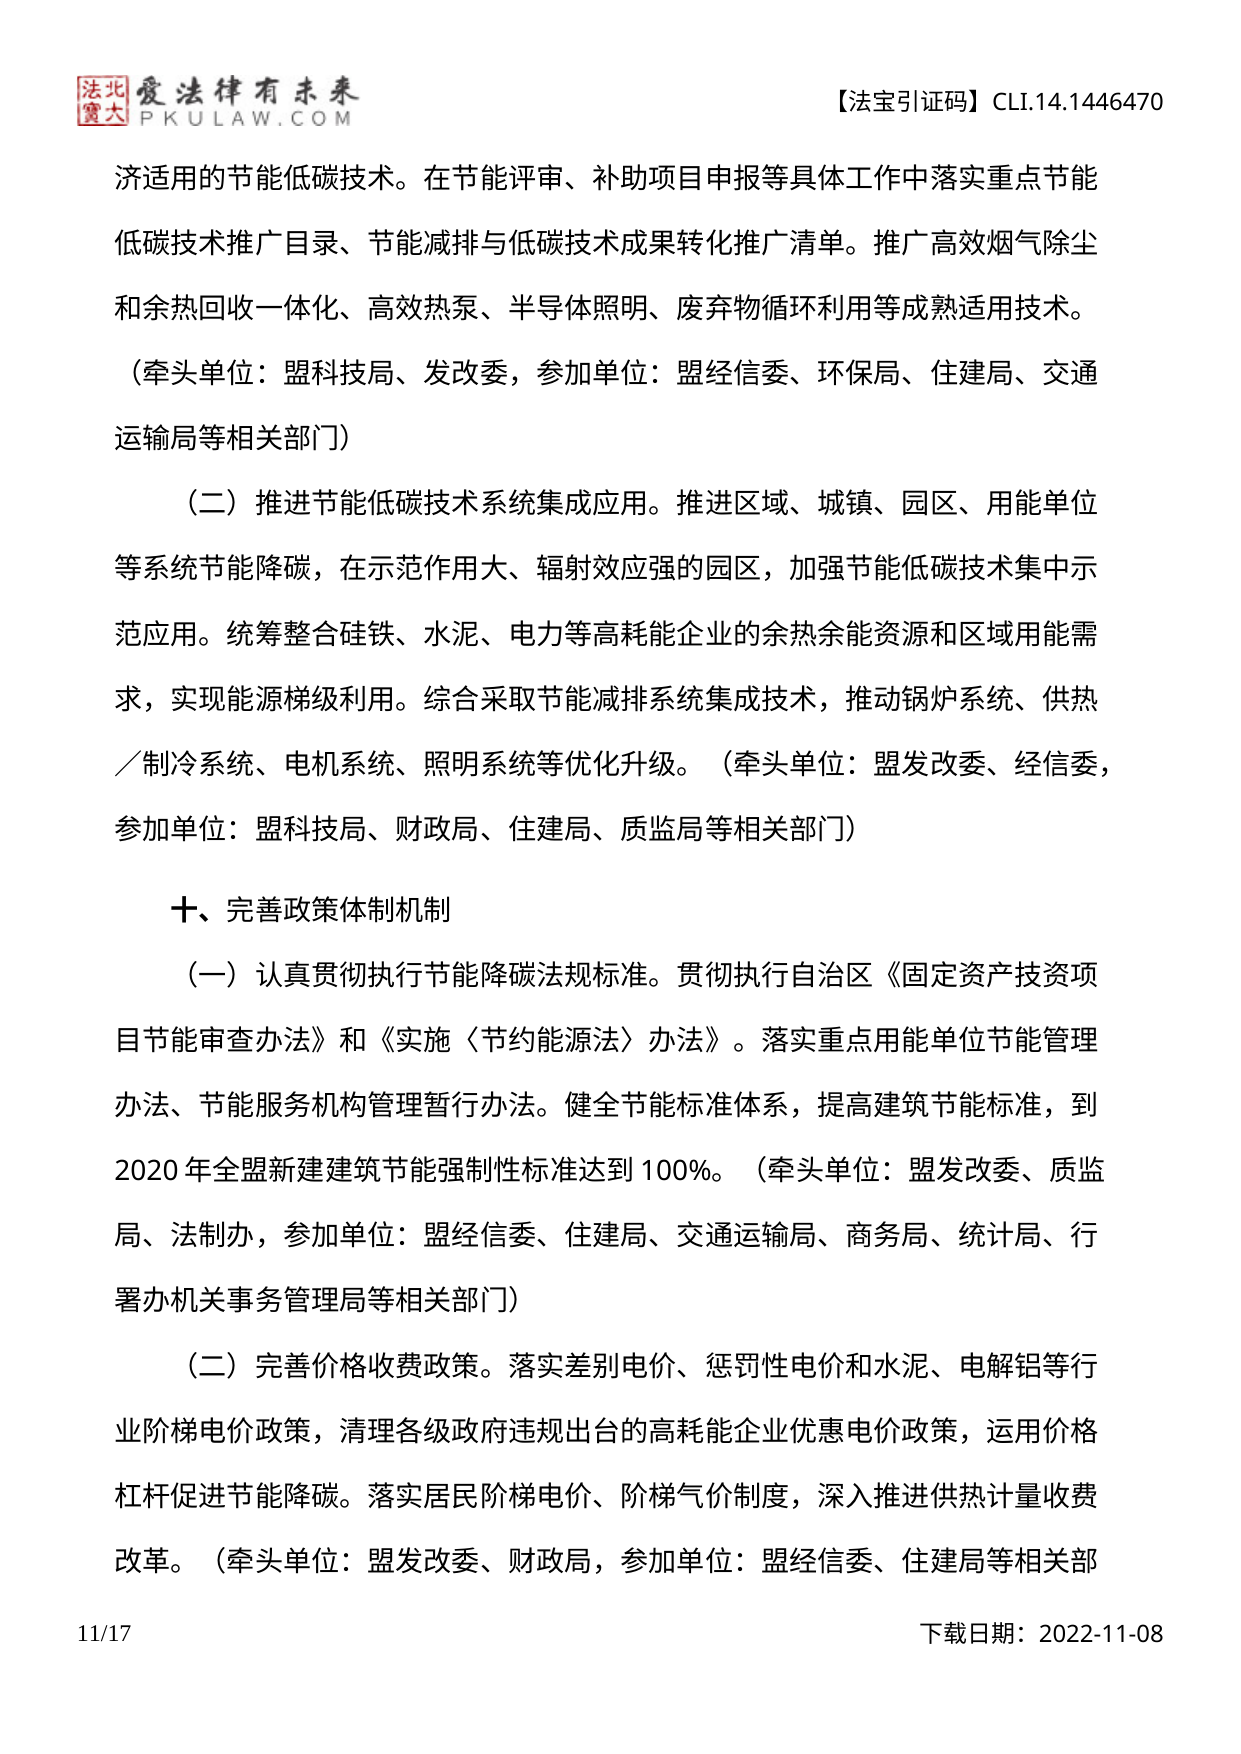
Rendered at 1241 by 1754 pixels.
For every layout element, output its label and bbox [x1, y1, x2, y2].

text [114, 156, 1126, 847]
picture [76, 75, 361, 126]
text [114, 887, 1126, 1579]
